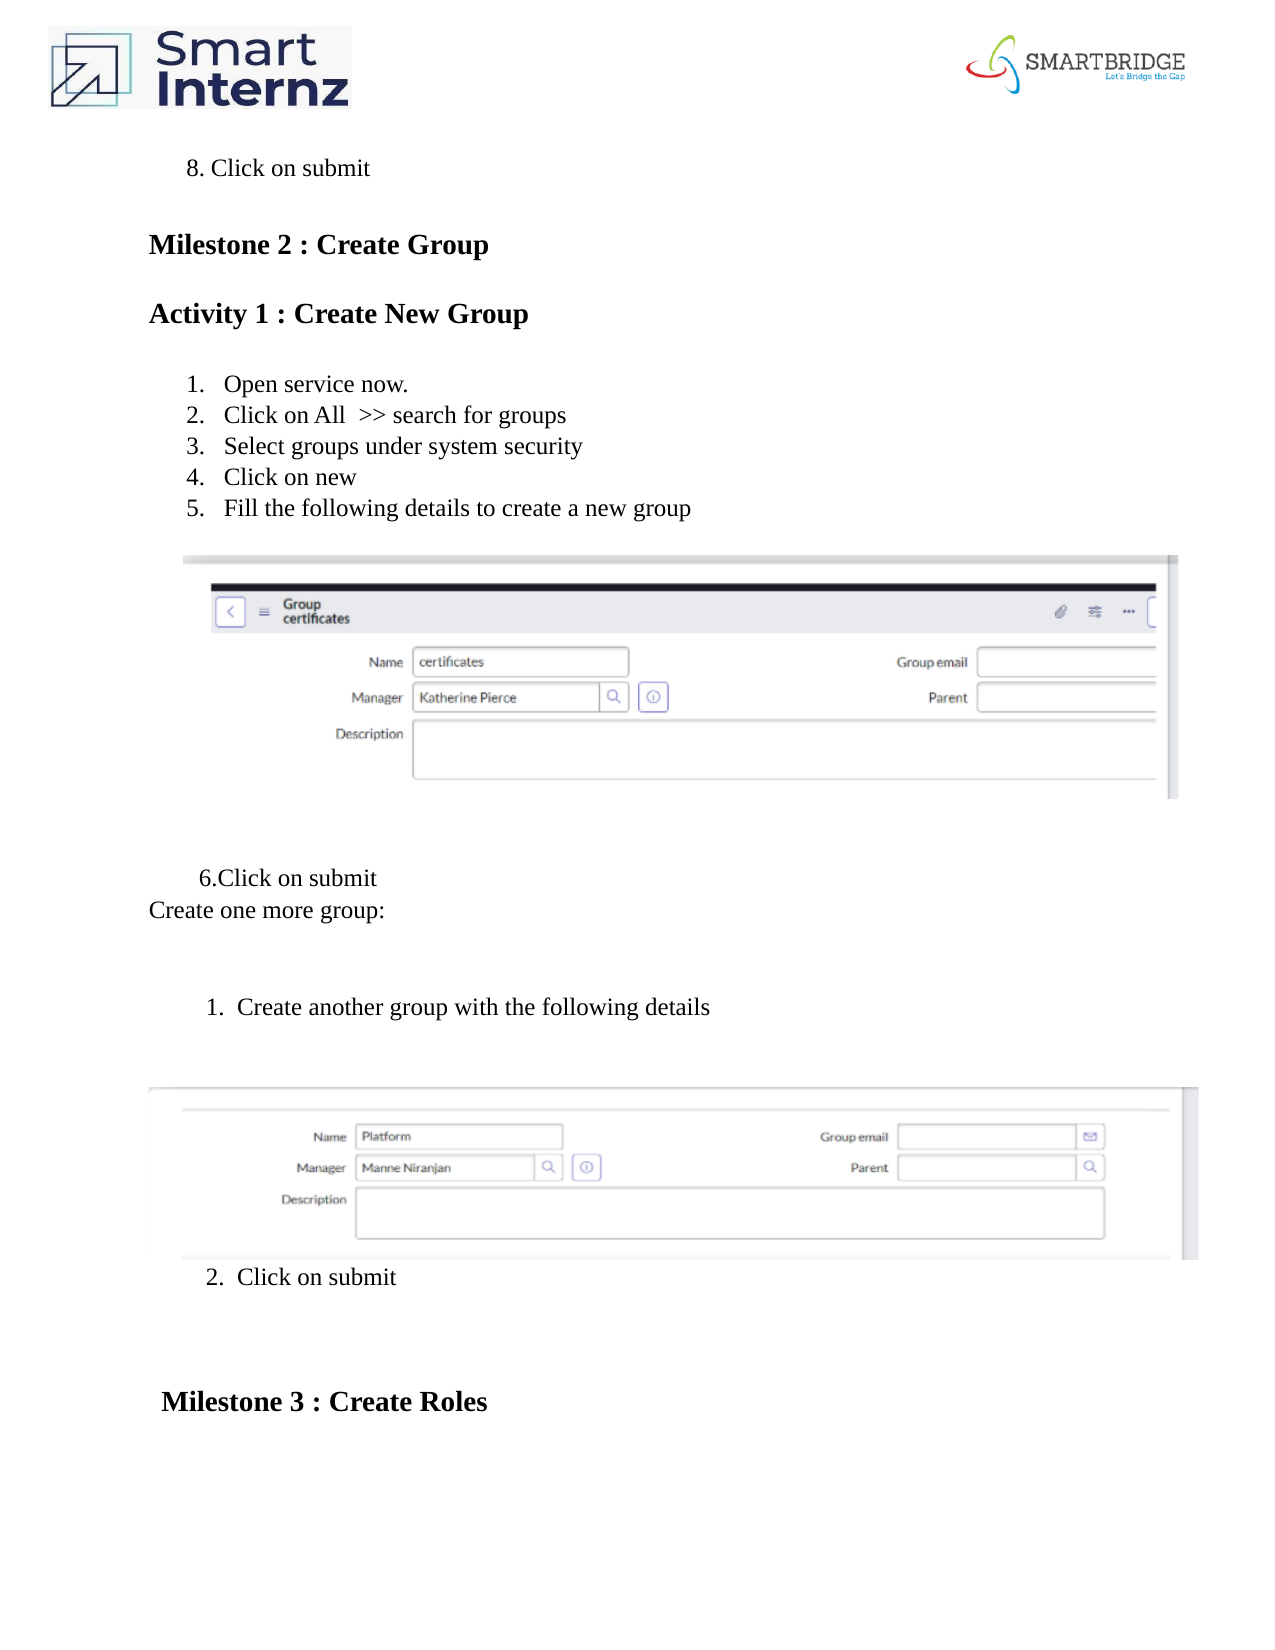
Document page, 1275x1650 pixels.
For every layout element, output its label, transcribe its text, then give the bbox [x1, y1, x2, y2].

text Milestone 3 : Create Roles [148, 1384, 1242, 1418]
picture [965, 34, 1185, 94]
text Milestone 2 : Create Group [148, 227, 1242, 261]
text 8. Click on submit [148, 153, 1242, 182]
text Create one more group: [148, 896, 1242, 924]
list Fill the following details to create a new group [186, 493, 1178, 553]
text 6.Click on submit [148, 863, 1242, 892]
picture [148, 1087, 1199, 1260]
list Create another group with the following details [206, 992, 1242, 1021]
list Open service now. [186, 369, 1178, 398]
list Click on All >> search for groups [186, 400, 1178, 429]
list Select groups under system security [186, 431, 1178, 460]
picture [48, 26, 352, 109]
picture [182, 555, 1179, 799]
list Click on submit [206, 1262, 1242, 1291]
list Click on new [186, 462, 1178, 491]
subtitle Activity 1 : Create New Group [148, 296, 1242, 330]
